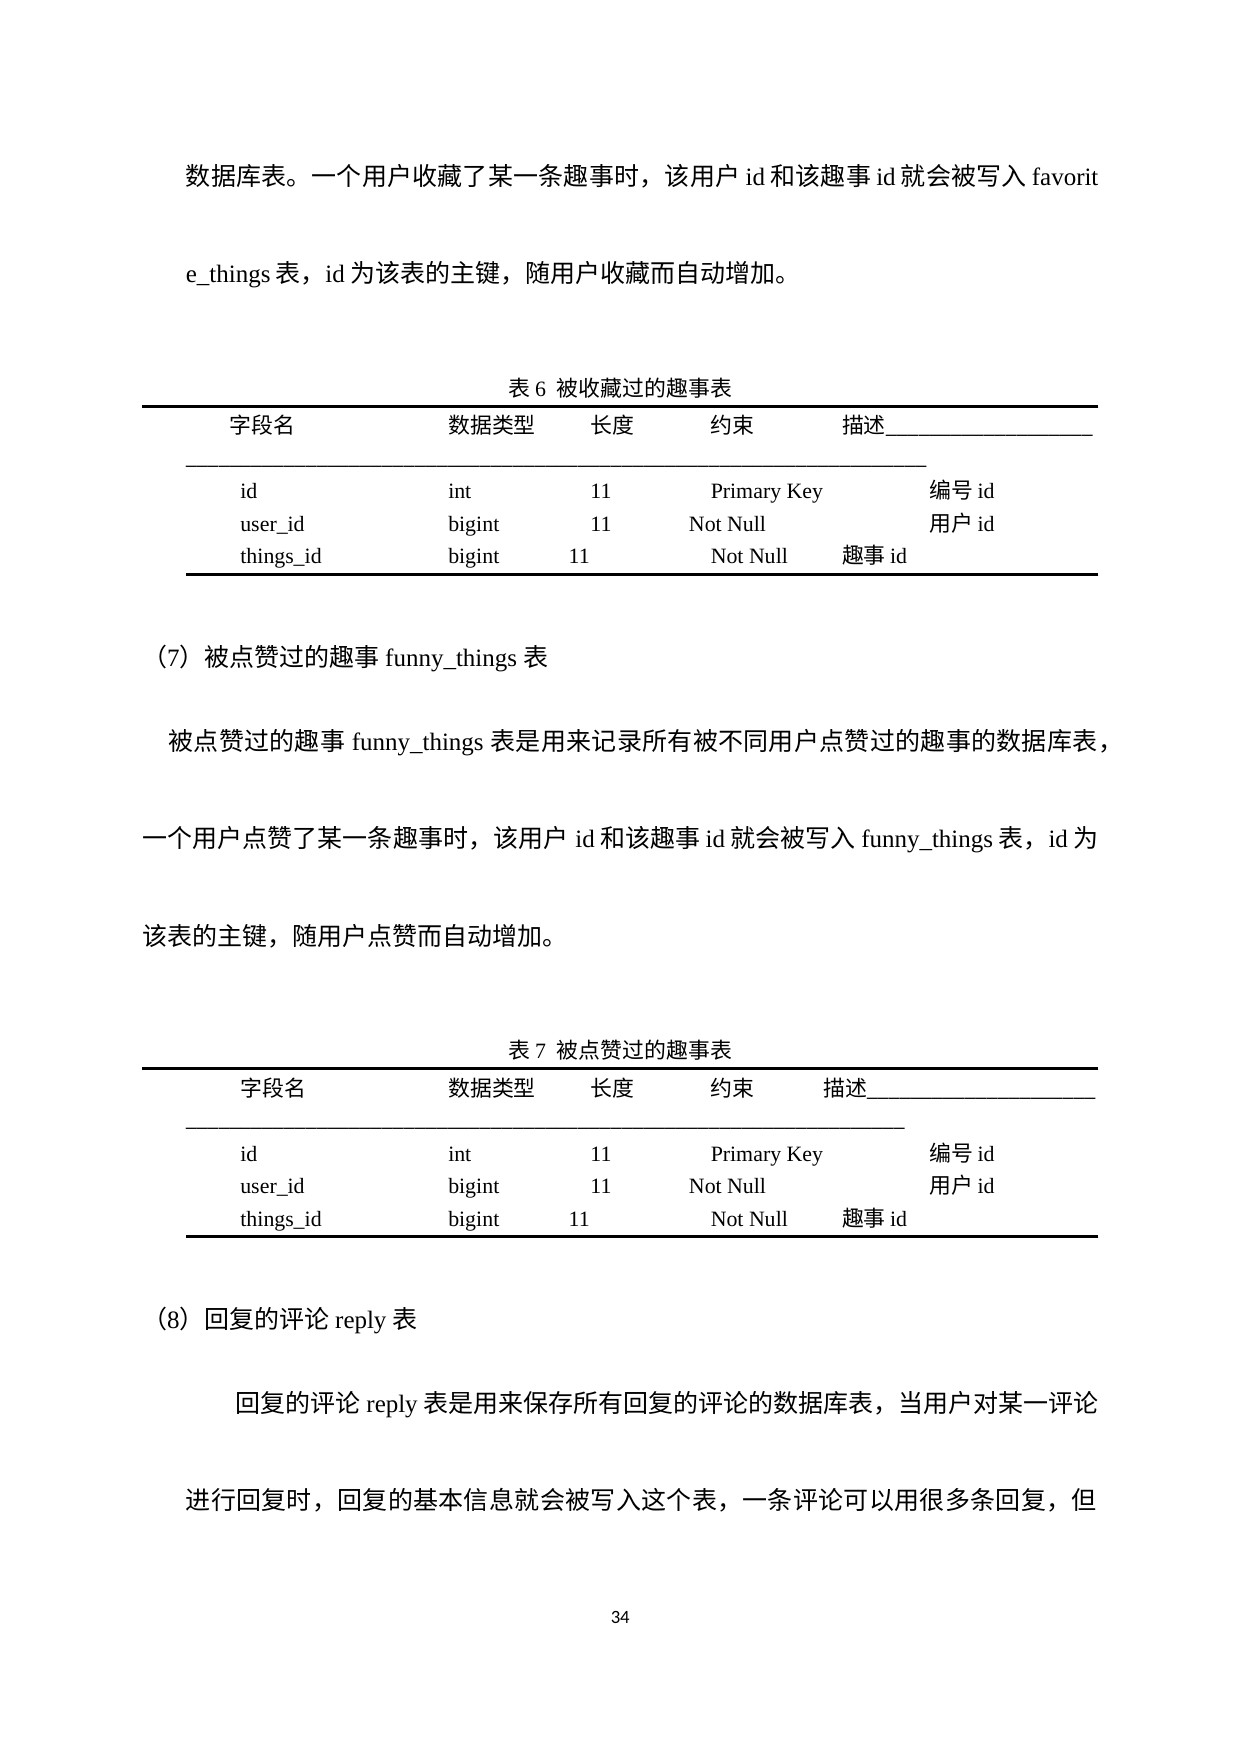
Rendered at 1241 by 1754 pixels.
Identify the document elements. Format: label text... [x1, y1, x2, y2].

text 字段名 数据类型 长度 约束 描述_______________________________________________________________________________________ [186, 408, 1098, 473]
text user_id bigint 11 Not Null 用户id [186, 1168, 1098, 1200]
text （8）回复的评论 reply 表 [142, 1286, 1098, 1351]
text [186, 1369, 1098, 1531]
text user_id bigint 11 Not Null 用户id [186, 506, 1098, 538]
text id int 11 Primary Key 编号id [186, 1135, 1098, 1168]
text id int 11 Primary Key 编号id [186, 473, 1098, 506]
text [186, 142, 1098, 304]
text things_id bigint 11 Not Null 趣事id [186, 1200, 1098, 1235]
text 被点赞过的趣事 funny_things 表是用来记录所有被不同用户点赞过的趣事的数据库表，一个用户点赞了某一条趣事时，该用户id和该趣事id就会被写入funny_things表，id为该表的主键，随用户点赞而自动增加。 [142, 707, 1098, 967]
text 表7 被点赞过的趣事表 [142, 1032, 1098, 1067]
text 表6 被收藏过的趣事表 [142, 370, 1098, 405]
text things_id bigint 11 Not Null 趣事id [186, 538, 1098, 573]
text 字段名 数据类型 长度 约束 描述_______________________________________________________________________________________ [186, 1070, 1098, 1135]
text （7）被点赞过的趣事 funny_things 表 [142, 623, 1098, 688]
